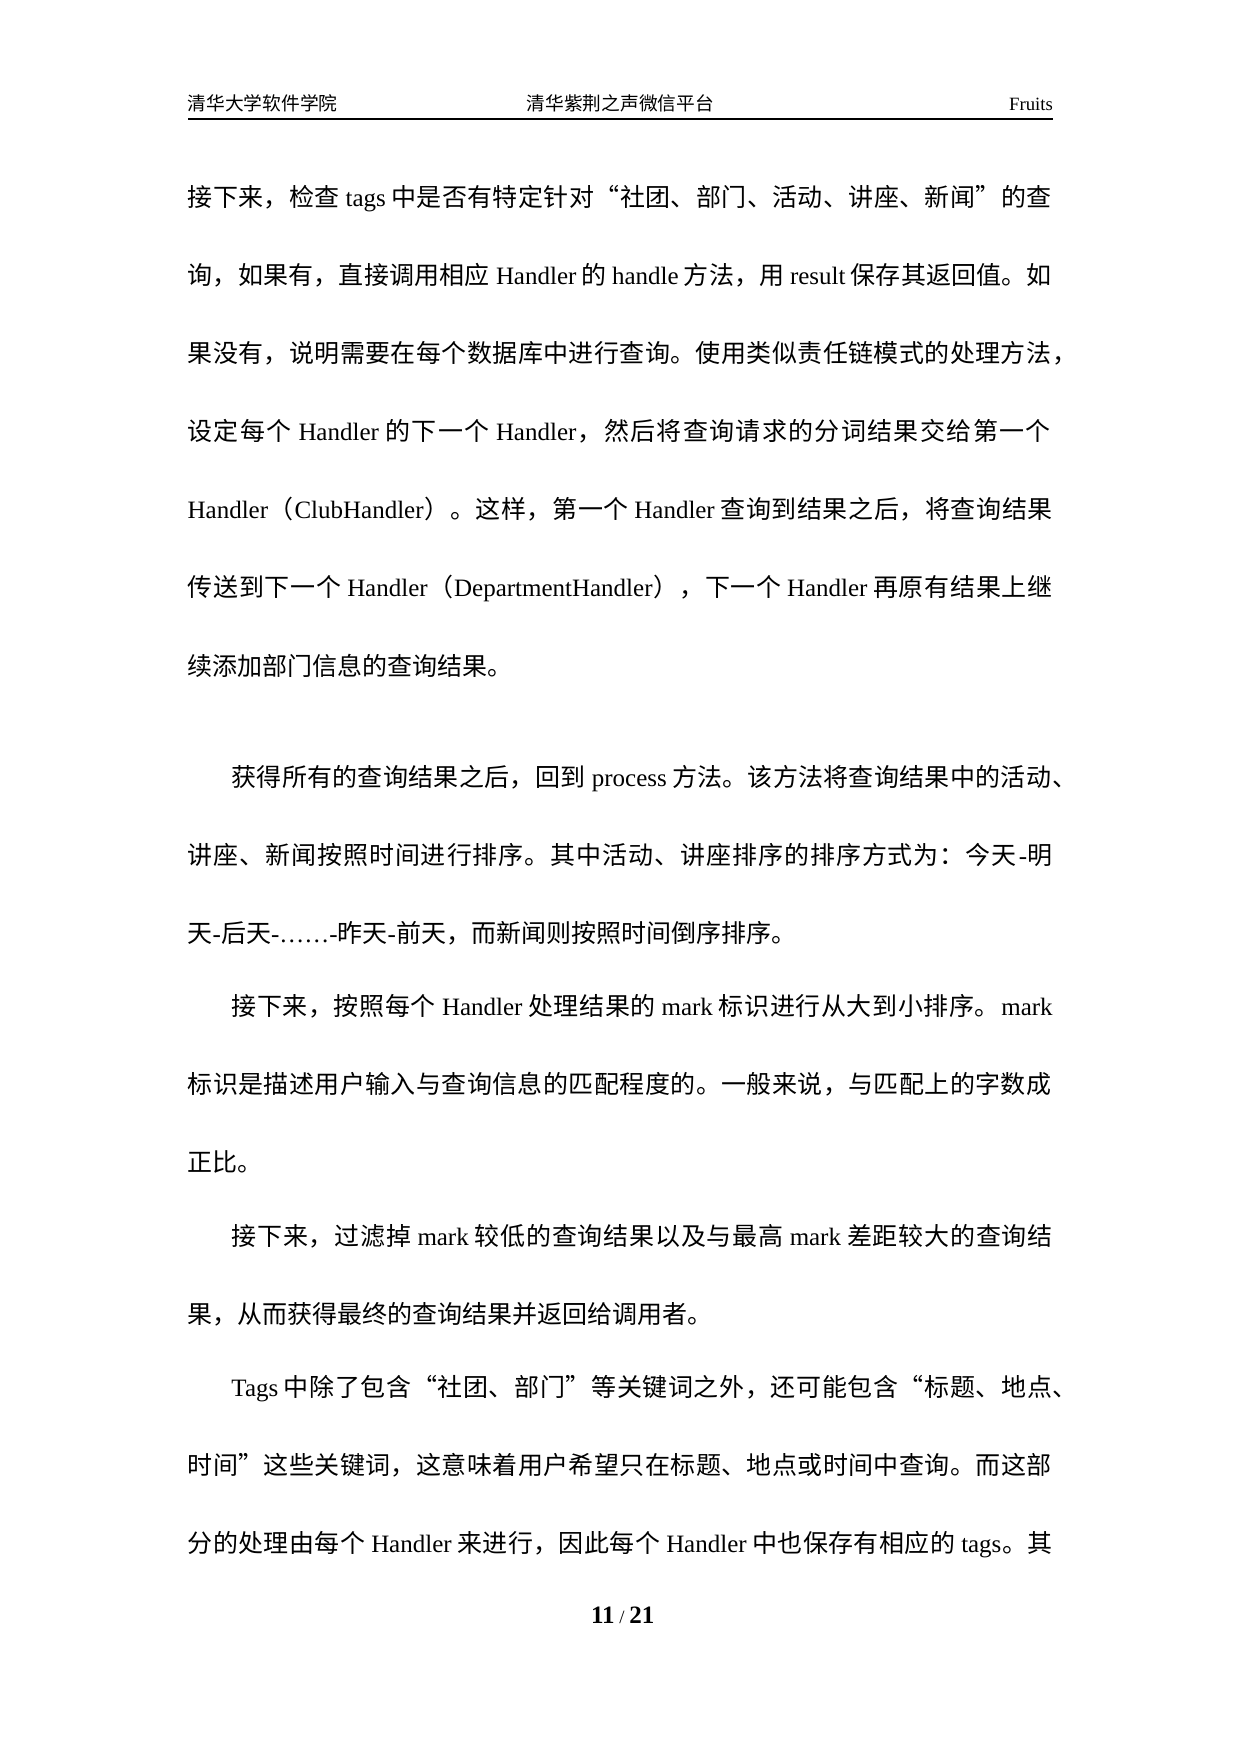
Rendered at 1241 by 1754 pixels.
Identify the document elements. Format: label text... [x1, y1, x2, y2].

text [187, 1352, 1053, 1576]
text 获得所有的查询结果之后，回到process方法。该方法将查询结果中的活动、讲座、新闻按照时间进行排序。其中活动、讲座排序的排序方式为：今天-明天-后天-……-昨天-前天，而新闻则按照时间倒序排序。 [187, 742, 1053, 966]
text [187, 162, 1053, 698]
text 接下来，按照每个Handler处理结果的mark标识进行从大到小排序。mark标识是描述用户输入与查询信息的匹配程度的。一般来说，与匹配上的字数成正比。 [187, 971, 1053, 1195]
text 接下来，过滤掉mark较低的查询结果以及与最高mark差距较大的查询结果，从而获得最终的查询结果并返回给调用者。 [187, 1200, 1053, 1346]
